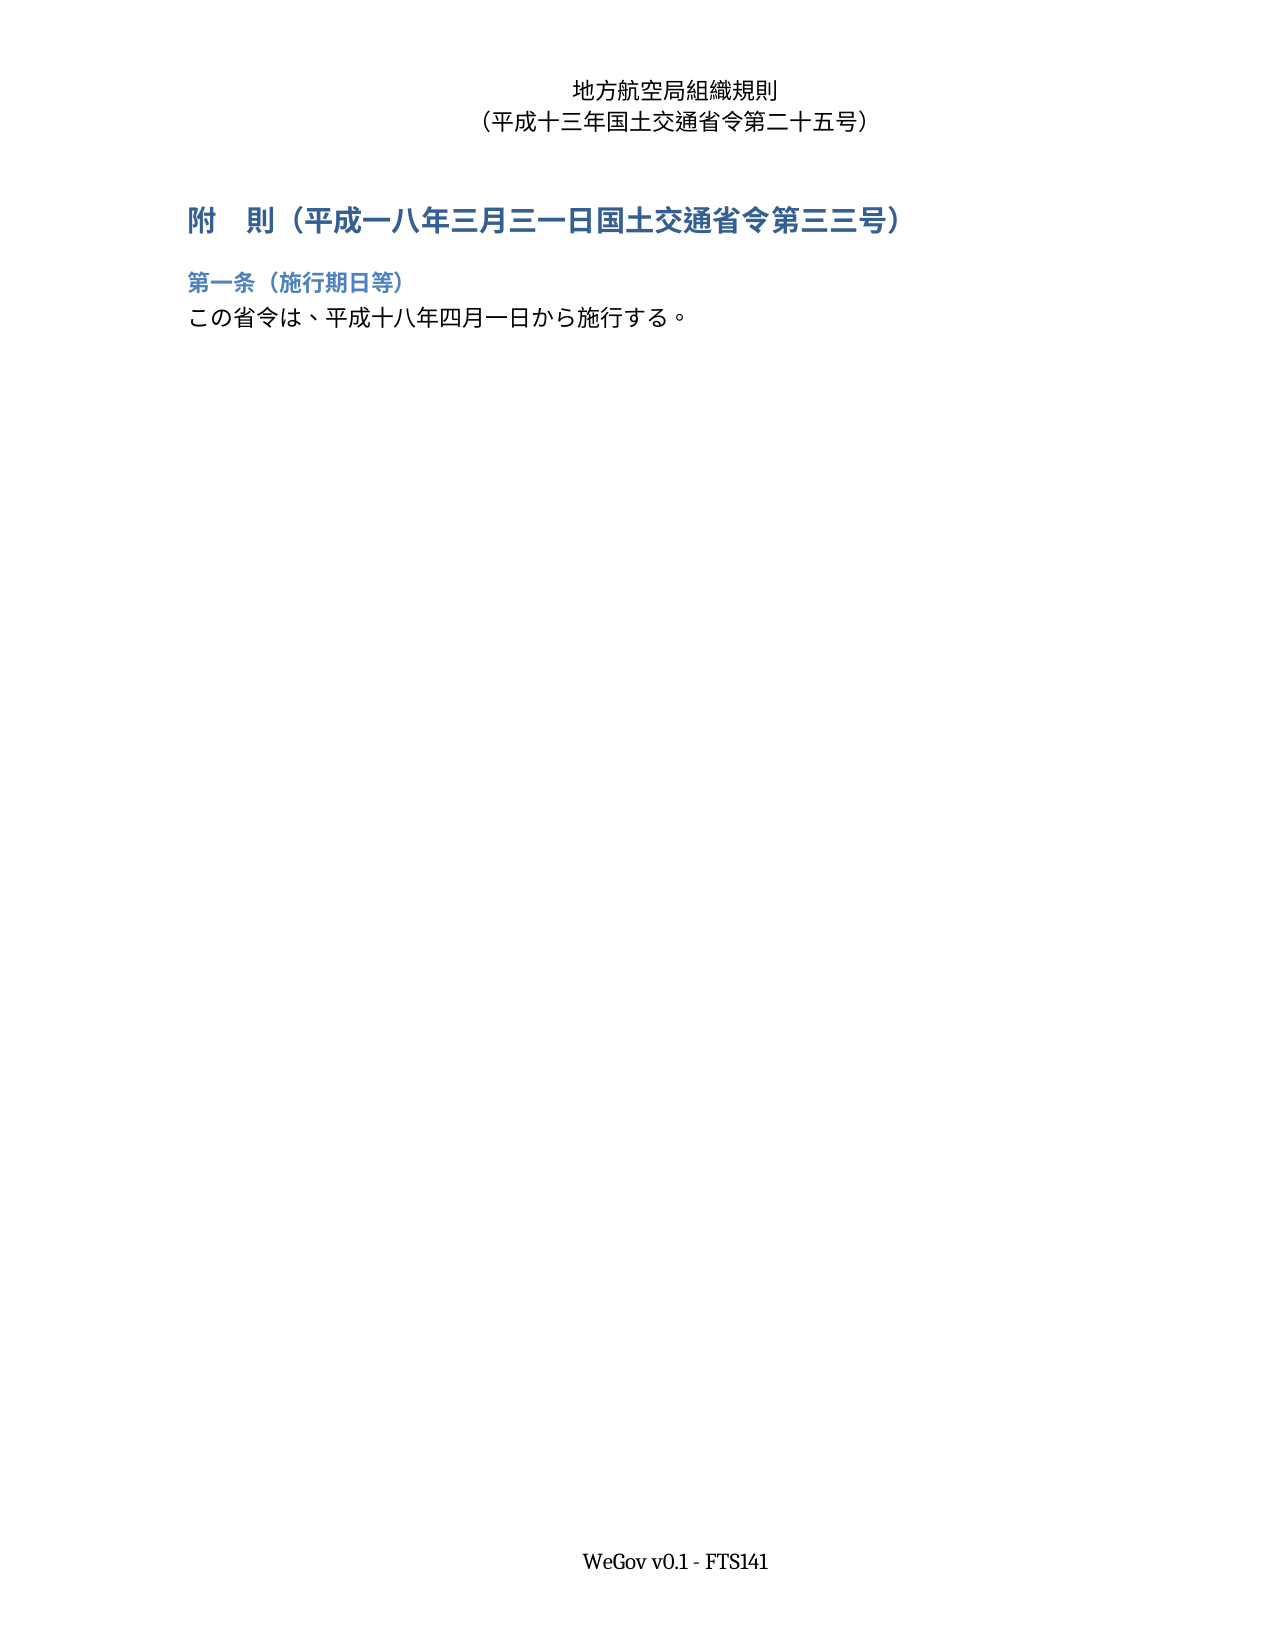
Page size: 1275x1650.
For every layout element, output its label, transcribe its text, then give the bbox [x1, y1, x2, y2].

text この省令は、平成十八年四月一日から施行する。 [187, 302, 1087, 334]
subtitle 附 則（平成一八年三月三一日国土交通省令第三三号） [187, 200, 1087, 240]
subtitle 第一条（施行期日等） [187, 266, 1087, 298]
